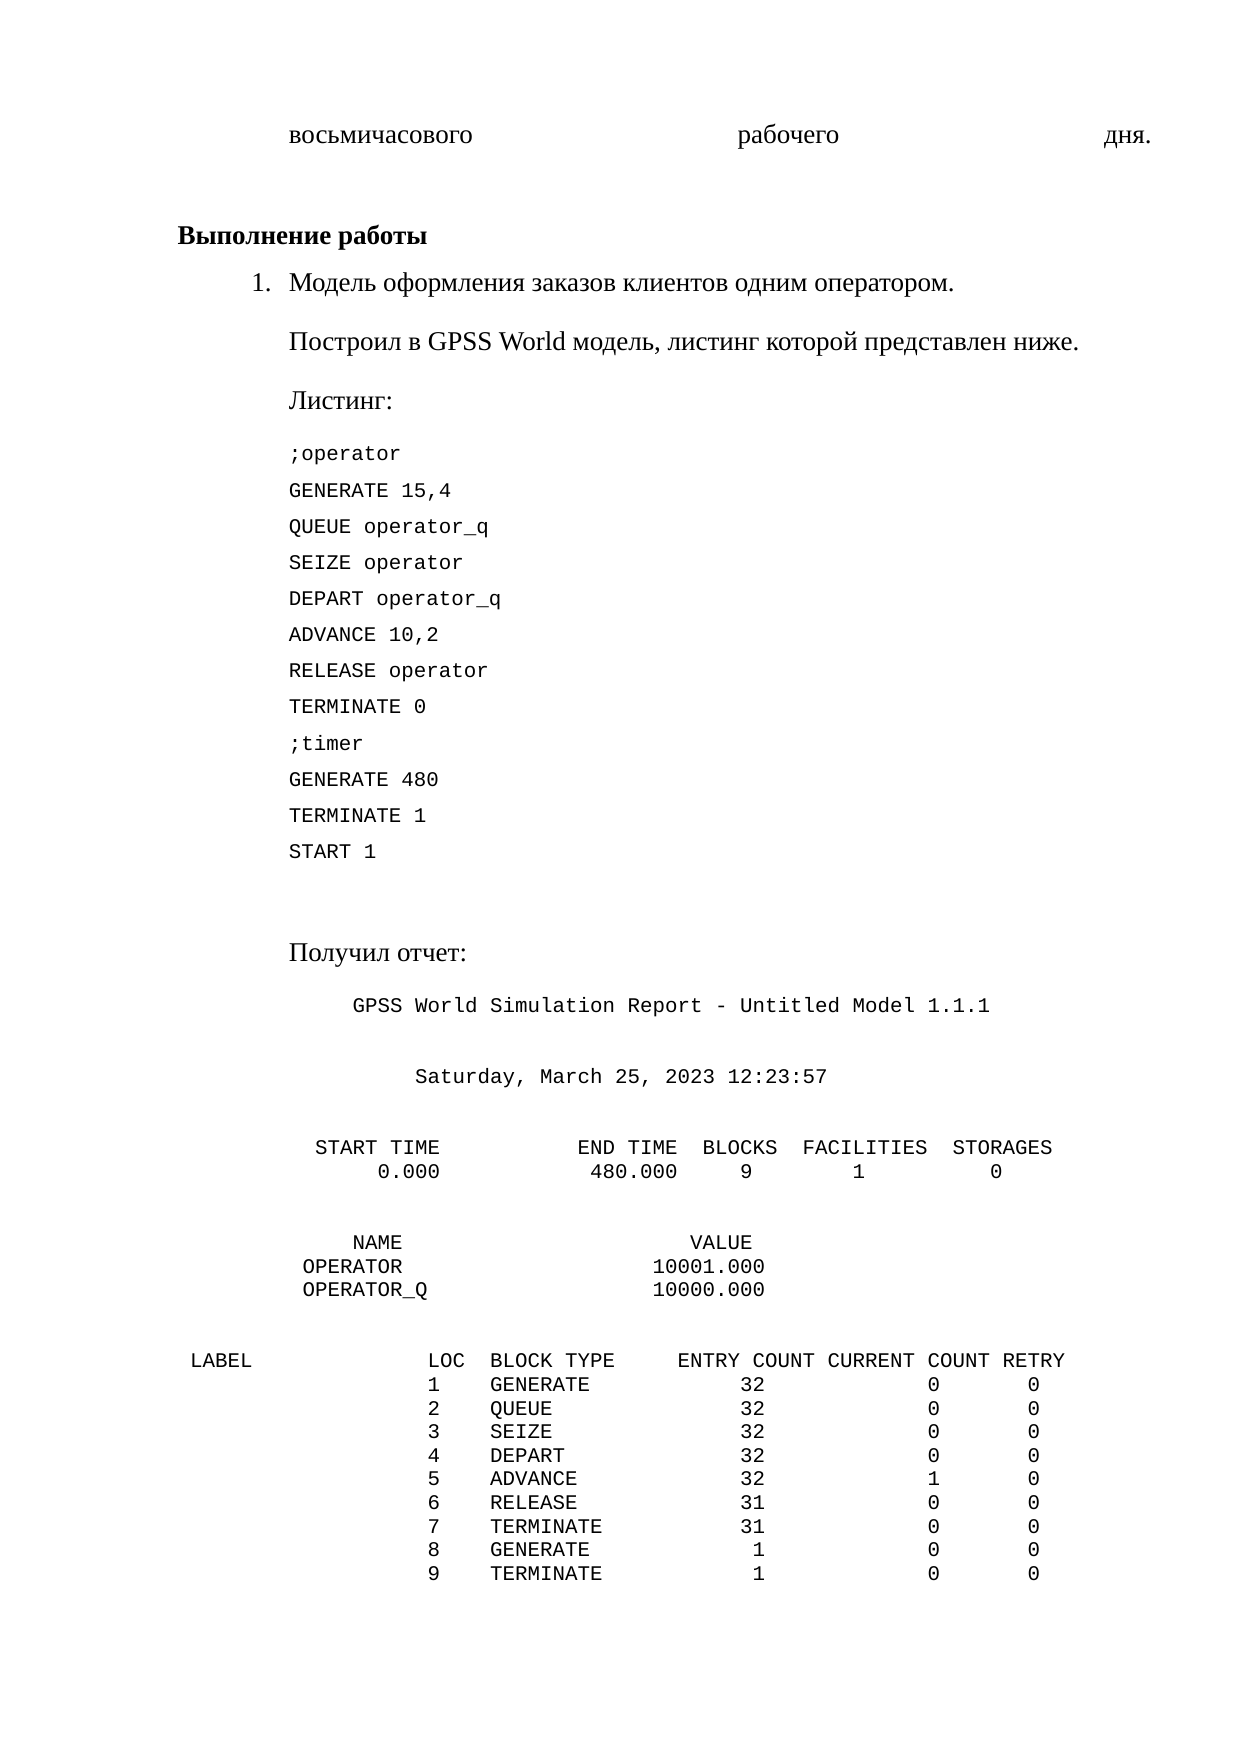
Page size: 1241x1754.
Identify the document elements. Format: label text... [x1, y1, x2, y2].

text 8 GENERATE 1 0 0 [177, 1539, 1152, 1563]
text ;operator [288, 443, 1152, 467]
text START 1 [288, 841, 1152, 865]
text DEPART operator_q [288, 588, 1152, 612]
text Построил в GPSS World модель, листинг которой представлен ниже. [288, 325, 1152, 356]
text QUEUE operator_q [288, 516, 1152, 539]
text Получил отчет: [288, 936, 1152, 967]
text LABEL LOC BLOCK TYPE ENTRY COUNT CURRENT COUNT RETRY [177, 1350, 1152, 1374]
text ;timer [288, 733, 1152, 756]
text TERMINATE 0 [288, 696, 1152, 720]
text Saturday, March 25, 2023 12:23:57 [177, 1066, 1152, 1090]
text SEIZE operator [288, 552, 1152, 576]
text 6 RELEASE 31 0 0 [177, 1492, 1152, 1516]
subtitle Выполнение работы [177, 219, 1152, 250]
text 4 DEPART 32 0 0 [177, 1445, 1152, 1468]
text 7 TERMINATE 31 0 0 [177, 1516, 1152, 1539]
text Листинг: [288, 384, 1152, 415]
text 1 GENERATE 32 0 0 [177, 1374, 1152, 1397]
text ADVANCE 10,2 [288, 624, 1152, 648]
text GPSS World Simulation Report - Untitled Model 1.1.1 [177, 996, 1152, 1019]
list Модель оформления заказов клиентов одним оператором. [251, 266, 1152, 297]
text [288, 118, 1152, 192]
text TERMINATE 1 [288, 805, 1152, 828]
text GENERATE 480 [288, 769, 1152, 792]
text 9 TERMINATE 1 0 0 [177, 1563, 1152, 1587]
text RELEASE operator [288, 660, 1152, 684]
text GENERATE 15,4 [288, 479, 1152, 503]
text START TIME END TIME BLOCKS FACILITIES STORAGES [177, 1137, 1152, 1161]
text OPERATOR_Q 10000.000 [177, 1279, 1152, 1303]
text 5 ADVANCE 32 1 0 [177, 1468, 1152, 1492]
text 2 QUEUE 32 0 0 [177, 1397, 1152, 1421]
text 3 SEIZE 32 0 0 [177, 1421, 1152, 1445]
text NAME VALUE [177, 1232, 1152, 1256]
text 0.000 480.000 9 1 0 [177, 1161, 1152, 1185]
text OPERATOR 10001.000 [177, 1256, 1152, 1279]
